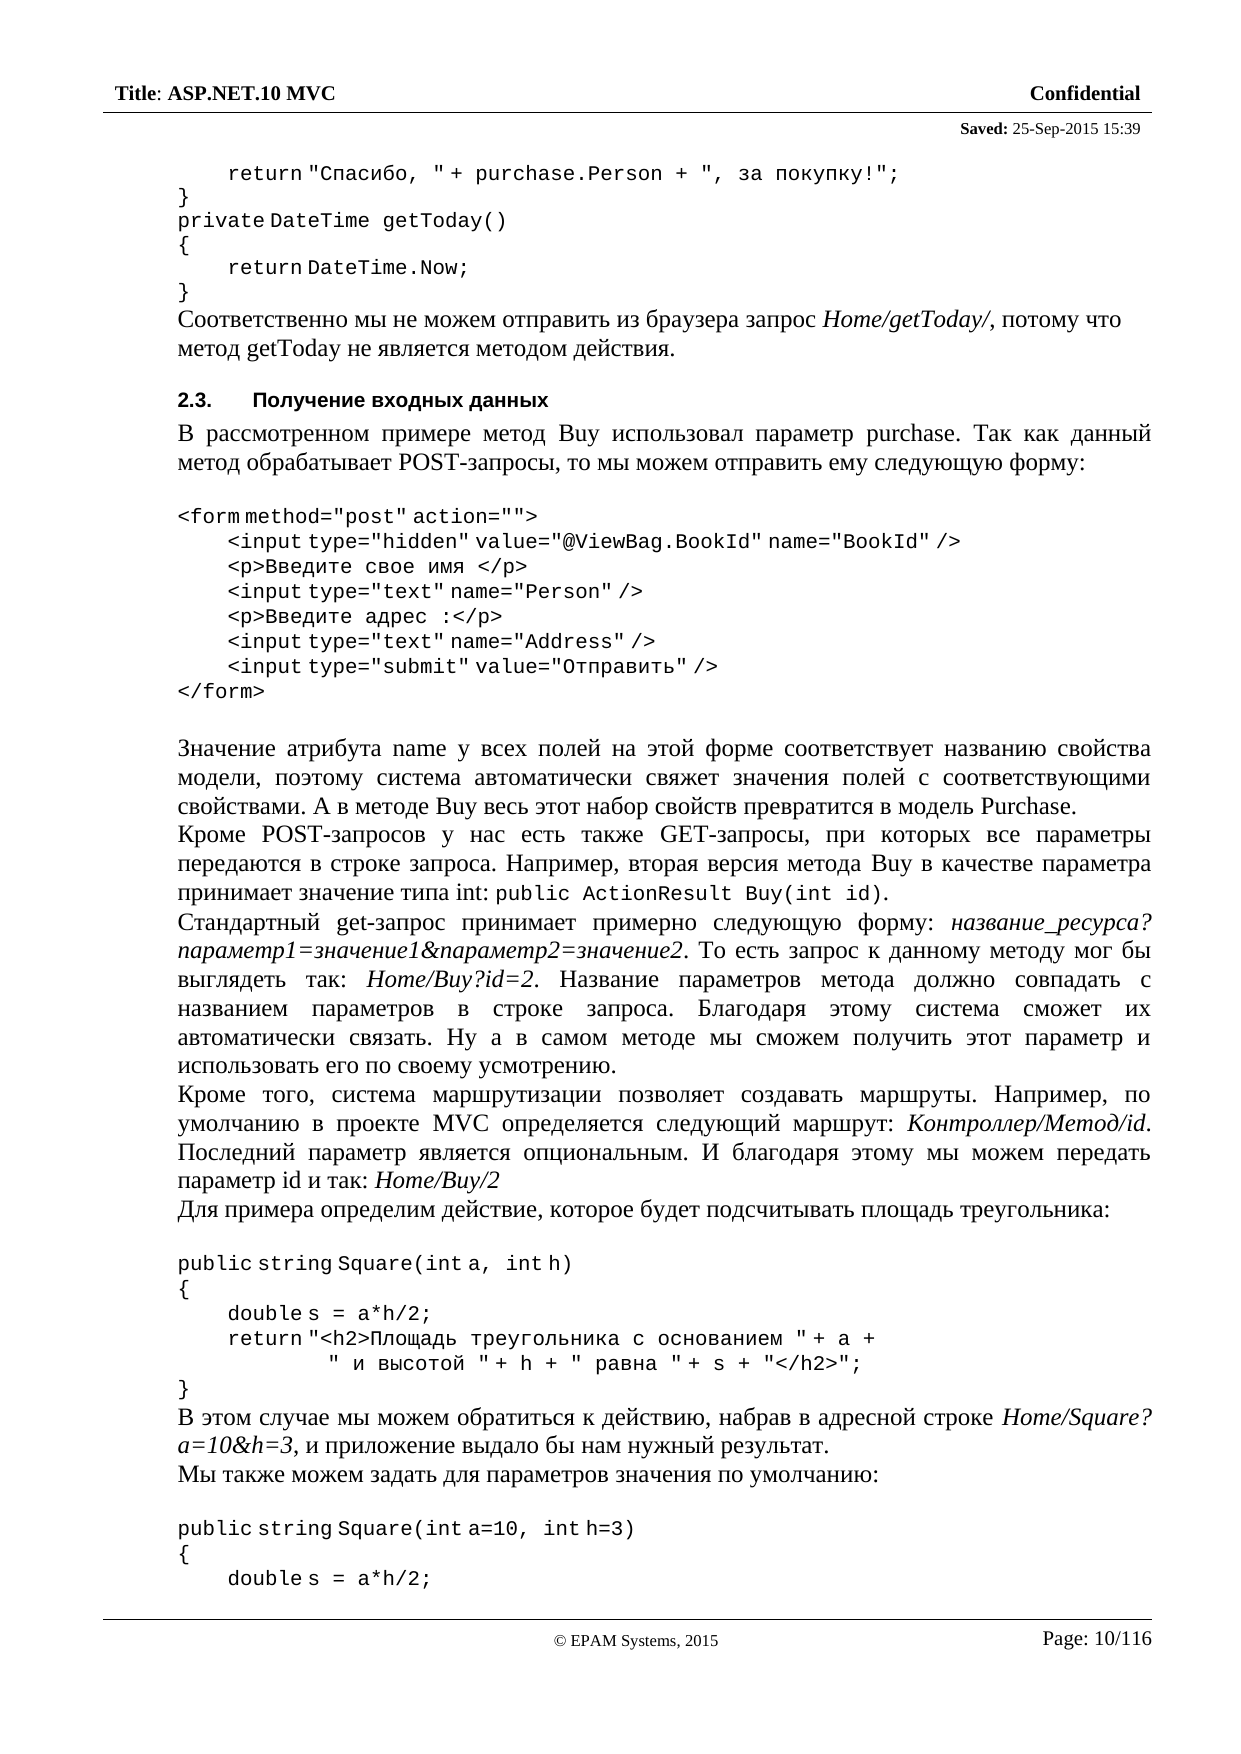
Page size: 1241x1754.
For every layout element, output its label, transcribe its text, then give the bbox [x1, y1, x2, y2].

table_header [177, 1517, 875, 1592]
text В рассмотренном примере метод Buy использовал параметр purchase. Так как данный метод обрабатывает POST-запросы, то мы можем отправить ему следующую форму: [177, 418, 1152, 476]
text Соответственно мы не можем отправить из браузера запрос Home/getToday/, потому что метод getToday не является методом действия. [177, 304, 1152, 362]
table_header <form method="post" action=""> <input type="hidden" value="@ViewBag.BookId" name="BookId" /> <p>Введите свое имя </p> <input type="text" name="Person" /> <p>Введите адрес :</p> <input type="text" name="Address" /> <input type="submit" value="Отправить" /> </form> [177, 505, 961, 704]
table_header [177, 163, 900, 304]
text Кроме того, система маршрутизации позволяет создавать маршруты. Например, по умолчанию в проекте MVC определяется следующий маршрут: Контроллер/Метод/id. Последний параметр является опциональным. И благодаря этому мы можем передать параметр id и так: Home/Buy/2 [177, 1079, 1152, 1194]
table_header public string Square(int a, int h) { double s = a*h/2; return "<h2>Площадь треугольника с основанием " + a + " и высотой " + h + " равна " + s + "</h2>"; } [177, 1252, 875, 1402]
text Для примера определим действие, которое будет подсчитывать площадь треугольника: [177, 1194, 1152, 1223]
subtitle Получение входных данных [177, 387, 1152, 412]
text Кроме POST-запросов у нас есть также GET-запросы, при которых все параметры передаются в строке запроса. Например, вторая версия метода Buy в качестве параметра принимает значение типа int: public ActionResult Buy(int id). [177, 819, 1152, 907]
text Мы также можем задать для параметров значения по умолчанию: [177, 1459, 1152, 1488]
text Значение атрибута name у всех полей на этой форме соответствует названию свойства модели, поэтому система автоматически свяжет значения полей с соответствующими свойствами. А в методе Buy весь этот набор свойств превратится в модель Purchase. [177, 733, 1152, 819]
text Стандартный get-запрос принимает примерно следующую форму: название_ресурса?параметр1=значение1&параметр2=значение2. То есть запрос к данному методу мог бы выглядеть так: Home/Buy?id=2. Название параметров метода должно совпадать с названием параметров в строке запроса. Благодаря этому система сможет их автоматически связать. Ну а в самом методе мы сможем получить этот параметр и использовать его по своему усмотрению. [177, 907, 1152, 1079]
text В этом случае мы можем обратиться к действию, набрав в адресной строке Home/Square?a=10&h=3, и приложение выдало бы нам нужный результат. [177, 1402, 1152, 1459]
